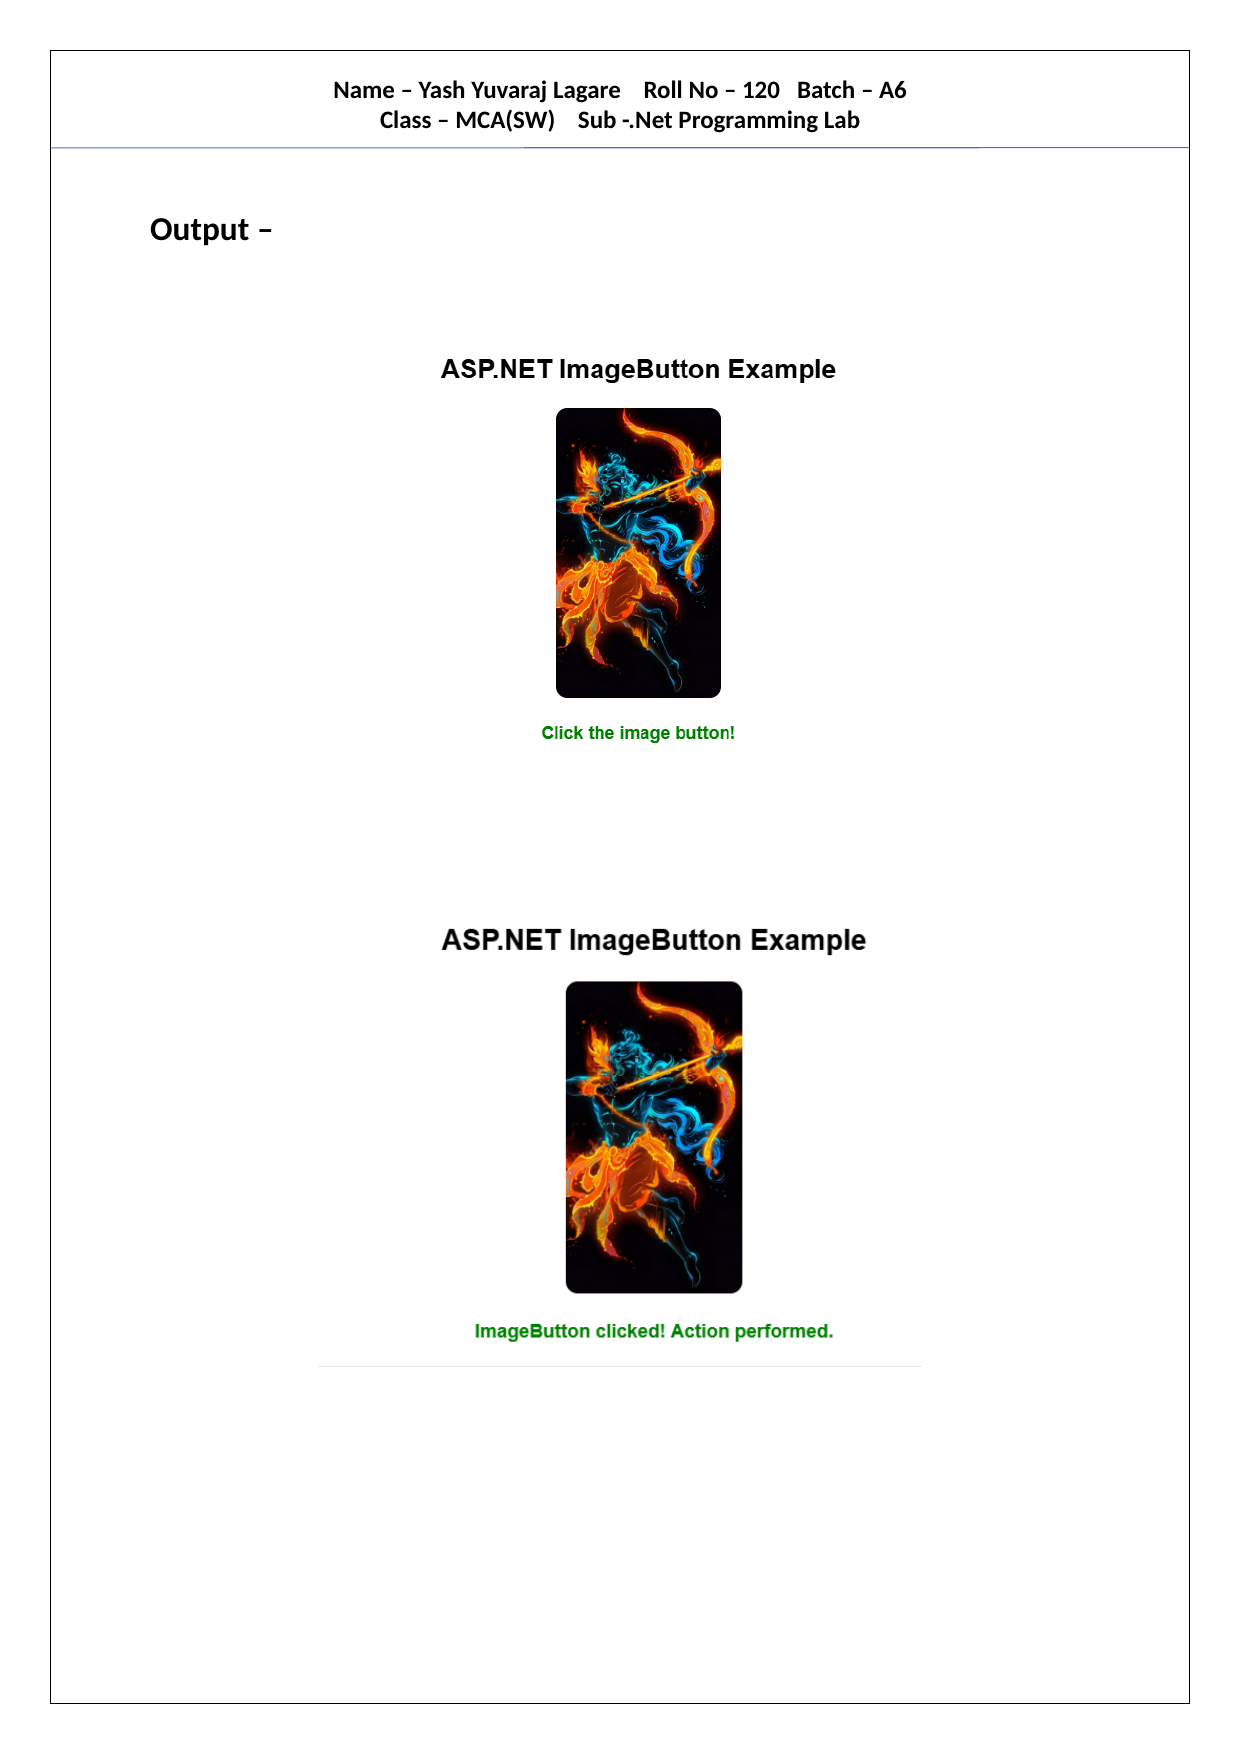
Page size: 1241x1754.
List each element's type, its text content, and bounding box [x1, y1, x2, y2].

picture [318, 889, 923, 1367]
picture [385, 334, 856, 754]
text Output – [150, 208, 1090, 248]
